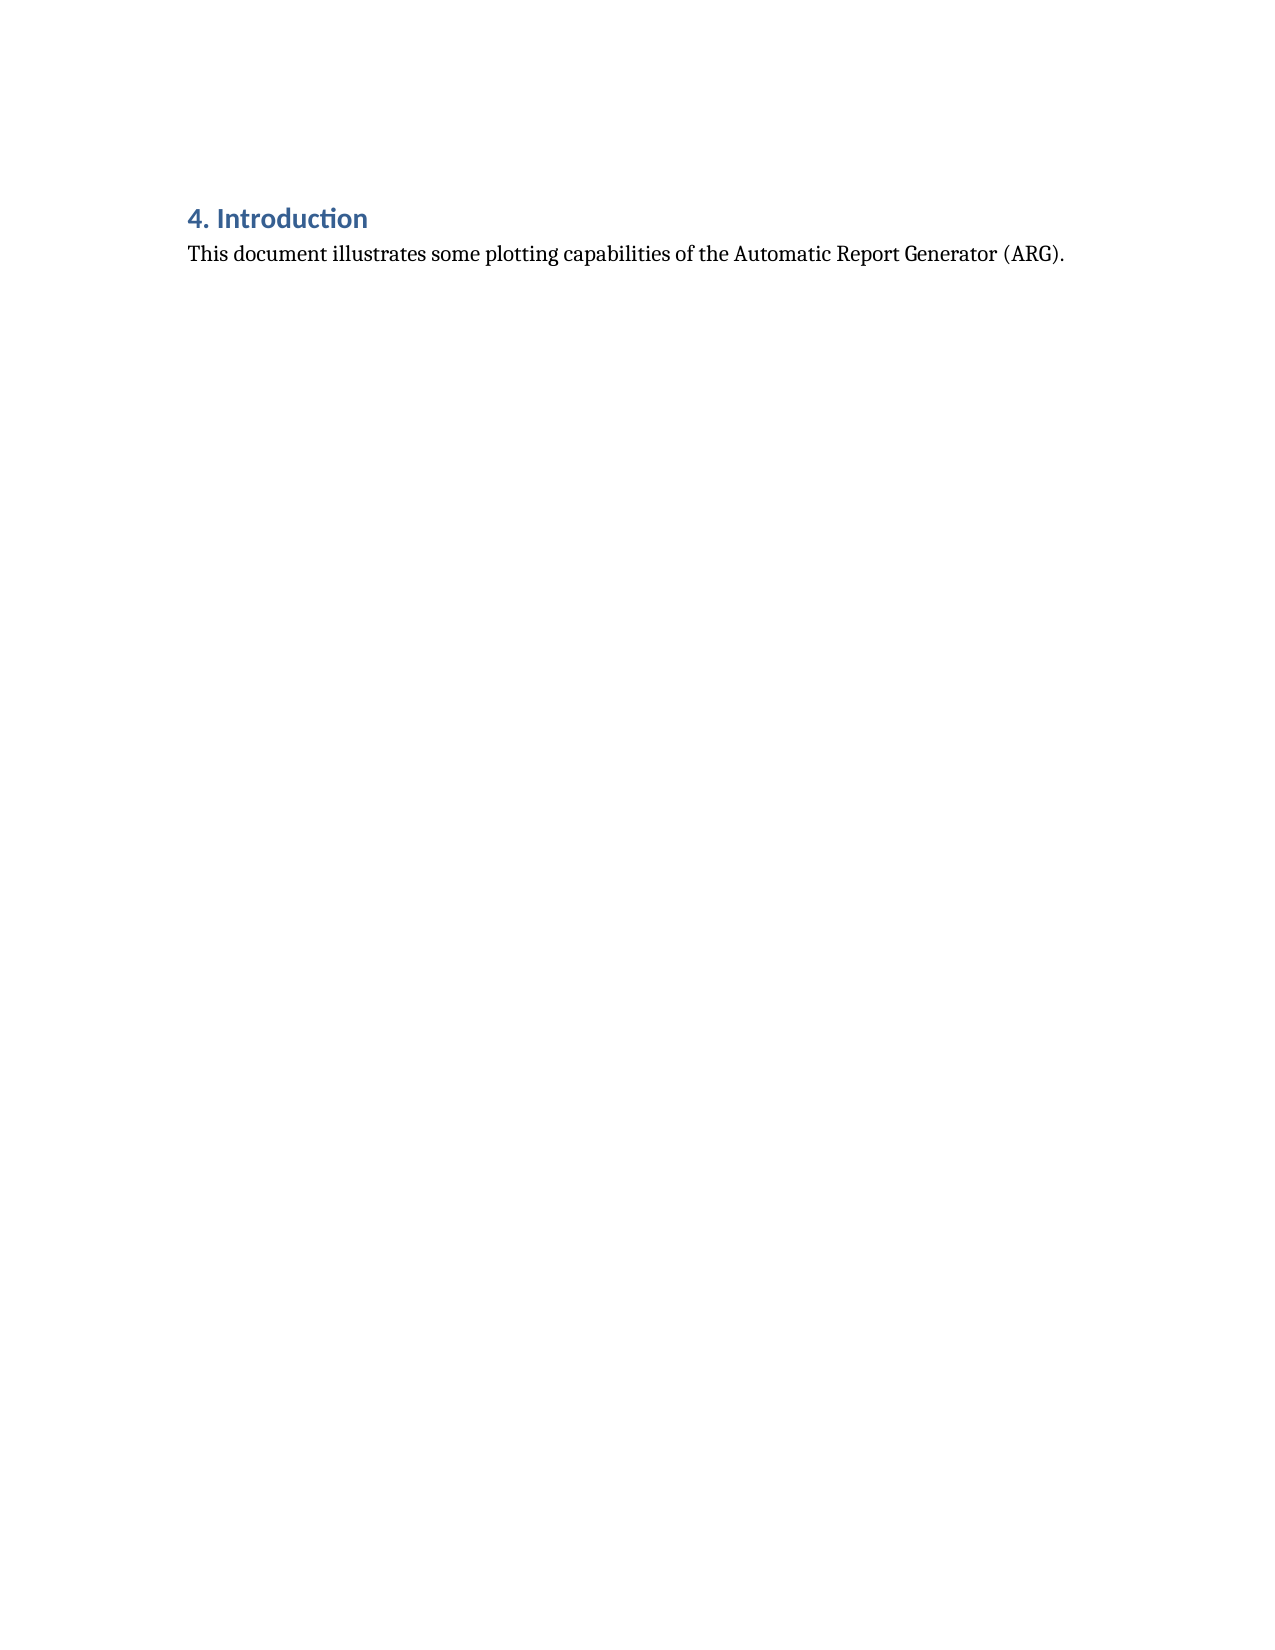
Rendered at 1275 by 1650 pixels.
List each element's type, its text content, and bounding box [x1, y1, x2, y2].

subtitle 4. Introduction [187, 200, 1087, 236]
text This document illustrates some plotting capabilities of the Automatic Report Generator (ARG). [187, 241, 1087, 267]
